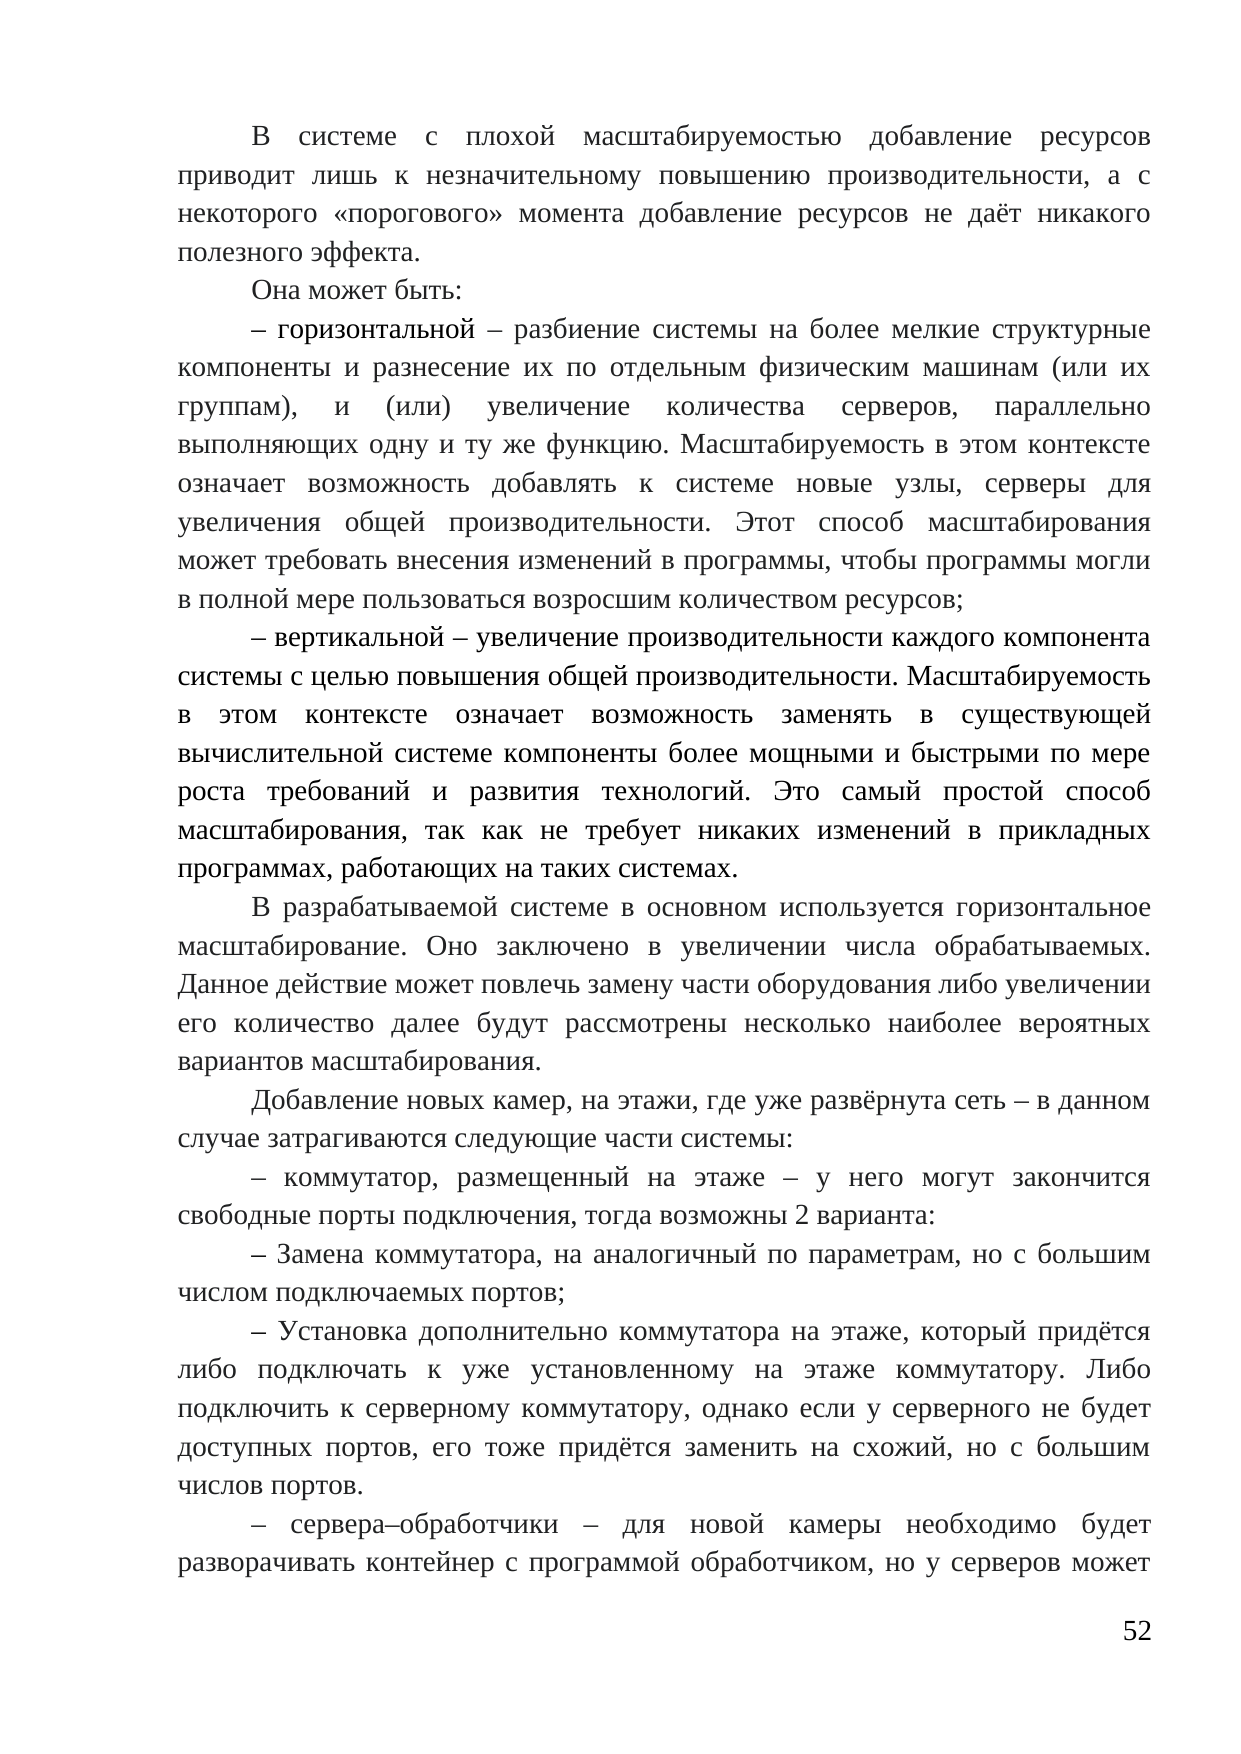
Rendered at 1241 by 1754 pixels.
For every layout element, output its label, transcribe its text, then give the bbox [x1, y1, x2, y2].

list – Замена коммутатора, на аналогичный по параметрам, но с большим числом подключаемых портов; [177, 1236, 1152, 1308]
text – коммутатор, размещенный на этаже – у него могут закончится свободные порты подключения, тогда возможны 2 варианта: [177, 1159, 1152, 1231]
text – вертикальной – увеличение производительности каждого компонента системы с целью повышения общей производительности. Масштабируемость в этом контексте означает возможность заменять в существующей вычислительной системе компоненты более мощными и быстрыми по мере роста требований и развития технологий. Это самый простой способ масштабирования, так как не требует никаких изменений в прикладных программах, работающих на таких системах. [177, 619, 1152, 884]
text В разрабатываемой системе в основном используется горизонтальное масштабирование. Оно заключено в увеличении числа обрабатываемых. Данное действие может повлечь замену части оборудования либо увеличении его количество далее будут рассмотрены несколько наиболее вероятных вариантов масштабирования. [177, 889, 1152, 1077]
text Добавление новых камер, на этажи, где уже развёрнута сеть – в данном случае затрагиваются следующие части системы: [177, 1082, 1152, 1154]
list – Установка дополнительно коммутатора на этаже, который придётся либо подключать к уже установленному на этаже коммутатору. Либо подключить к серверному коммутатору, однако если у серверного не будет доступных портов, его тоже придётся заменить на схожий, но с большим числов портов. [177, 1313, 1152, 1501]
text – горизонтальной – разбиение системы на более мелкие структурные компоненты и разнесение их по отдельным физическим машинам (или их группам), и (или) увеличение количества серверов, параллельно выполняющих одну и ту же функцию. Масштабируемость в этом контексте означает возможность добавлять к системе новые узлы, серверы для увеличения общей производительности. Этот способ масштабирования может требовать внесения изменений в программы, чтобы программы могли в полной мере пользоваться возросшим количеством ресурсов; [177, 311, 1152, 614]
text В системе с плохой масштабируемостью добавление ресурсов приводит лишь к незначительному повышению производительности, а с некоторого «порогового» момента добавление ресурсов не даёт никакого полезного эффекта. [177, 118, 1152, 267]
text Она может быть: [177, 272, 1152, 306]
